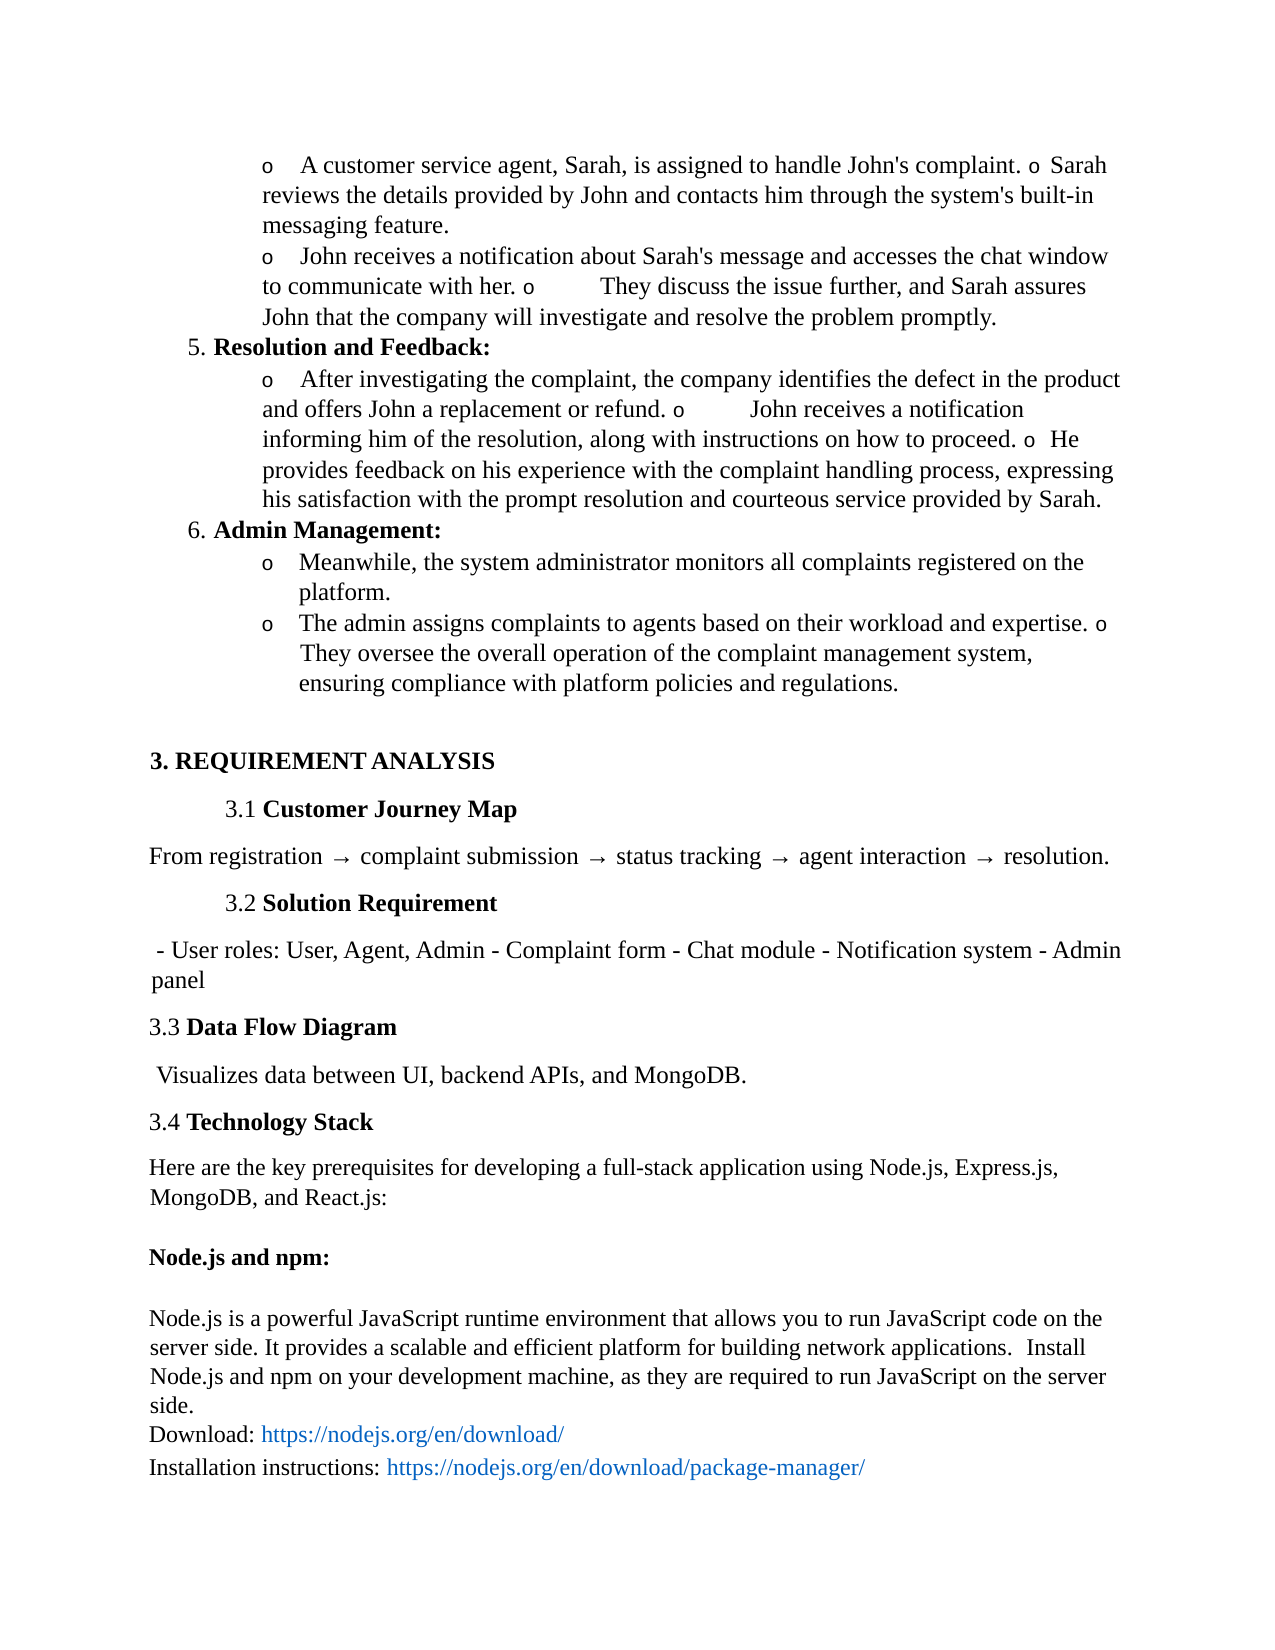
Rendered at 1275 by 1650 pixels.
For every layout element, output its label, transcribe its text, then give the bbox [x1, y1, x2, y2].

text 5. Resolution and Feedback: [187, 332, 1137, 361]
text - User roles: User, Agent, Admin - Complaint form - Chat module - Notification system - Admin panel [150, 935, 1126, 994]
list Customer Journey Map [225, 794, 1137, 822]
text Installation instructions: https://nodejs.org/en/download/package-manager/ [148, 1453, 1206, 1481]
text From registration → complaint submission → status tracking → agent interaction → resolution. [148, 841, 1138, 869]
text Node.js is a powerful JavaScript runtime environment that allows you to run JavaScript code on the server side. It provides a scalable and efficient platform for building network applications. Install Node.js and npm on your development machine, as they are required to run JavaScript on the server side. [148, 1304, 1109, 1419]
text Download: https://nodejs.org/en/download/ [148, 1420, 1206, 1448]
list REQUIREMENT ANALYSIS [150, 746, 1137, 775]
text Node.js and npm: [148, 1242, 1206, 1270]
text o After investigating the complaint, the company identifies the defect in the product and offers John a replacement or refund. o John receives a notification informing him of the resolution, along with instructions on how to proceed. o He provides feedback on his experience with the complaint handling process, expressing his satisfaction with the prompt resolution and courteous service provided by Sarah. [261, 364, 1126, 513]
list A customer service agent, Sarah, is assigned to handle John's complaint. o Sarah reviews the details provided by John and contacts him through the system's built-in messaging feature. [261, 150, 1112, 239]
list Solution Requirement [225, 888, 1137, 917]
list John receives a notification about Sarah's message and accesses the chat window to communicate with her. o They discuss the issue further, and Sarah assures John that the company will investigate and resolve the problem promptly. [261, 241, 1112, 330]
text 3.4 Technology Stack [148, 1107, 1137, 1136]
text 6. Admin Management: [187, 515, 1137, 544]
list The admin assigns complaints to agents based on their workload and expertise. o They oversee the overall operation of the complaint management system, ensuring compliance with platform policies and regulations. [261, 608, 1117, 696]
text Visualizes data between UI, backend APIs, and MongoDB. [150, 1060, 1126, 1088]
text Here are the key prerequisites for developing a full-stack application using Node.js, Express.js, MongoDB, and React.js: [148, 1153, 1125, 1210]
text 3.3 Data Flow Diagram [148, 1012, 1137, 1041]
list Meanwhile, the system administrator monitors all complaints registered on the platform. [261, 547, 1117, 606]
